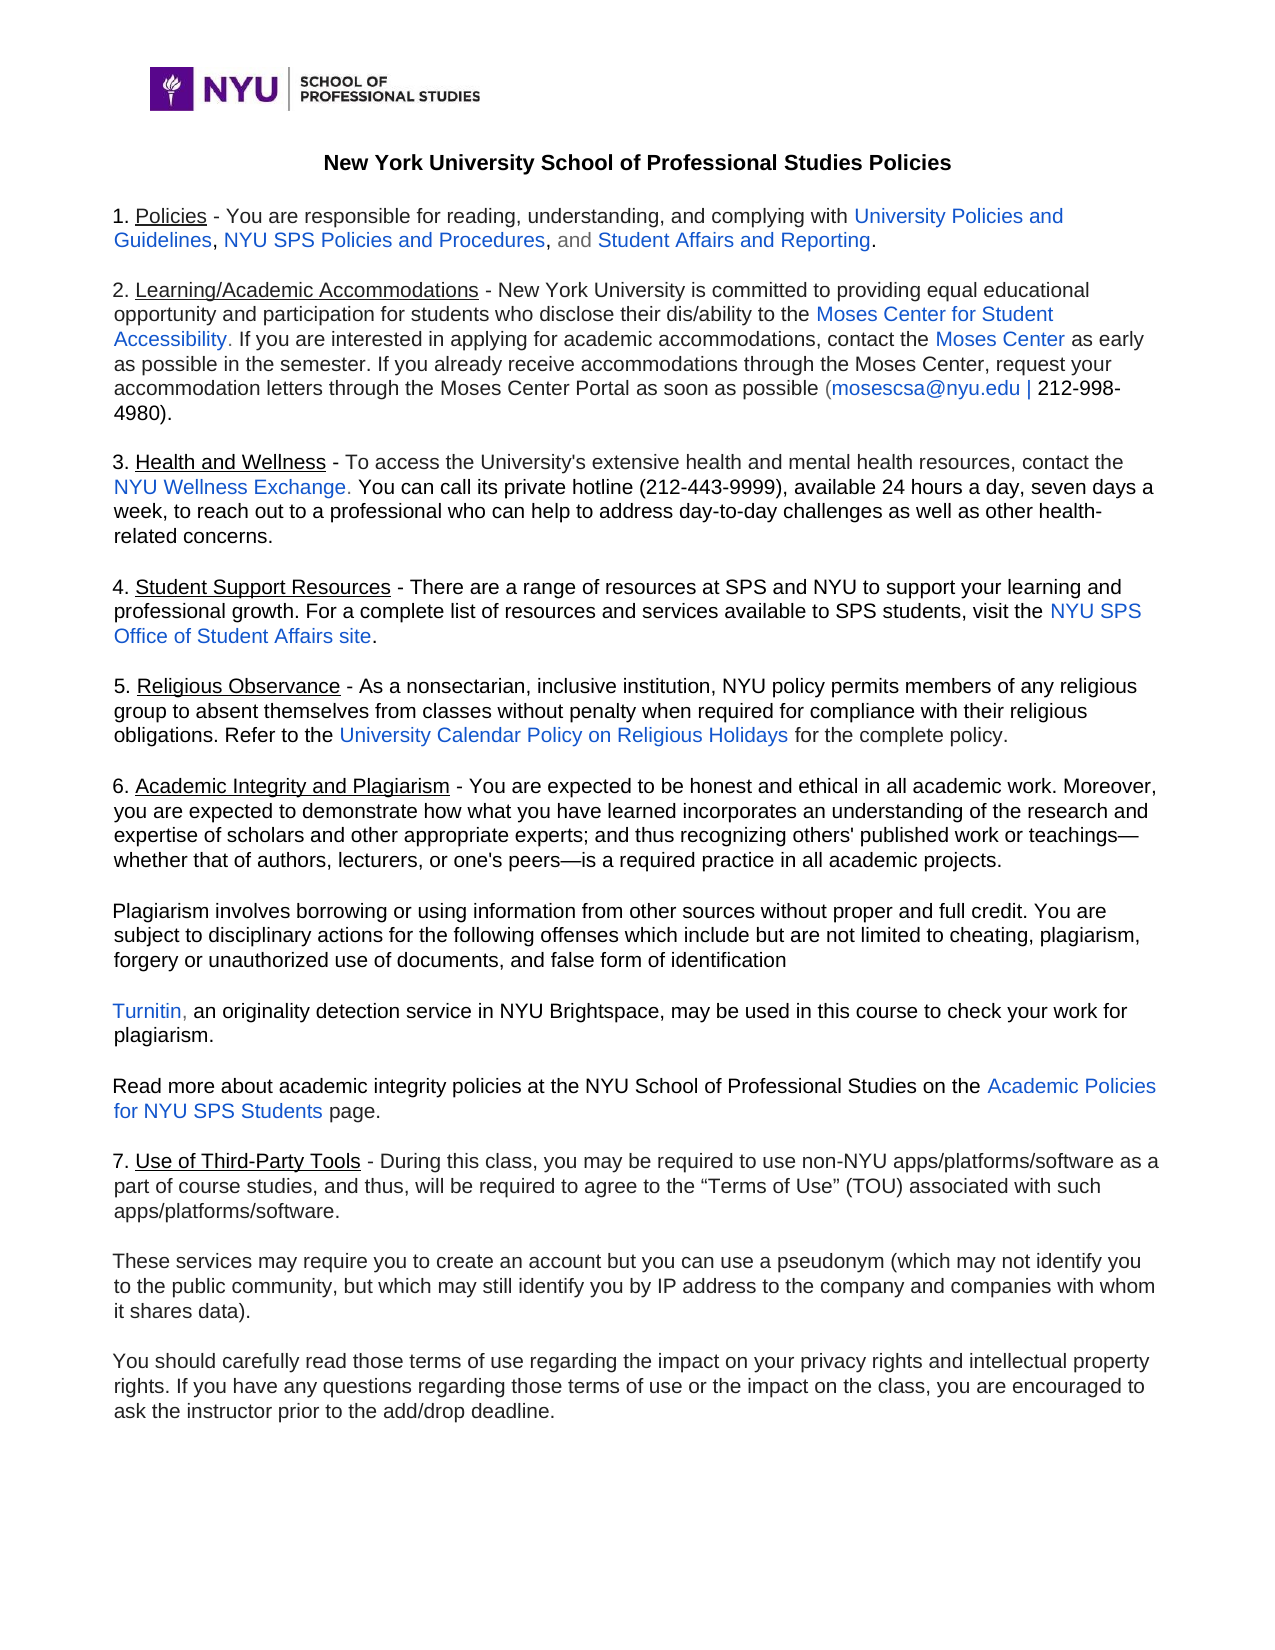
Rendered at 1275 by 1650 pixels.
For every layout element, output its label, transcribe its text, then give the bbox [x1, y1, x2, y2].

text Plagiarism involves borrowing or using information from other sources without proper and full credit. You are subject to disciplinary actions for the following offenses which include but are not limited to cheating, plagiarism, forgery or unauthorized use of documents, and false form of identification [112, 898, 1162, 972]
text 5. Religious Observance - As a nonsectarian, inclusive institution, NYU policy permits members of any religious group to absent themselves from classes without penalty when required for compliance with their religious obligations. Refer to the University Calendar Policy on Religious Holidays for the complete policy. [112, 649, 1162, 747]
text New York University School of Professional Studies Policies [112, 150, 1162, 175]
text You should carefully read those terms of use regarding the impact on your privacy rights and intellectual property rights. If you have any questions regarding those terms of use or the impact on the class, you are encouraged to ask the instructor prior to the add/drop deadline. [112, 1349, 1162, 1422]
text 2. Learning/Academic Accommodations - New York University is committed to providing equal educational opportunity and participation for students who disclose their dis/ability to the Moses Center for Student Accessibility. If you are interested in applying for academic accommodations, contact the Moses Center as early as possible in the semester. If you already receive accommodations through the Moses Center, request your accommodation letters through the Moses Center Portal as soon as possible (mosescsa@nyu.edu | 212-998-4980). [112, 278, 1162, 424]
text 1. Policies - You are responsible for reading, understanding, and complying with University Policies and Guidelines, NYU SPS Policies and Procedures, and Student Affairs and Reporting. [112, 203, 1162, 252]
text These services may require you to create an account but you can use a pseudonym (which may not identify you to the public community, but which may still identify you by IP address to the company and companies with whom it shares data). [112, 1249, 1162, 1322]
text 4. Student Support Resources - There are a range of resources at SPS and NYU to support your learning and professional growth. For a complete list of resources and services available to SPS students, visit the NYU SPS Office of Student Affairs site. [112, 575, 1162, 648]
text Turnitin, an originality detection service in NYU Brightspace, may be used in this course to check your work for plagiarism. [112, 998, 1162, 1047]
text 6. Academic Integrity and Plagiarism - You are expected to be honest and ethical in all academic work. Moreover, you are expected to demonstrate how what you have learned incorporates an understanding of the research and expertise of scholars and other appropriate experts; and thus recognizing others' published work or teachings—whether that of authors, lecturers, or one's peers—is a required practice in all academic projects. [112, 774, 1162, 872]
text 7. Use of Third-Party Tools - During this class, you may be required to use non-NYU apps/platforms/software as a part of course studies, and thus, will be required to agree to the “Terms of Use” (TOU) associated with such apps/platforms/software. [112, 1149, 1162, 1222]
picture [150, 67, 480, 111]
text 3. Health and Wellness - To access the University's extensive health and mental health resources, contact the NYU Wellness Exchange. You can call its private hotline (212-443-9999), available 24 hours a day, seven days a week, to reach out to a professional who can help to address day-to-day challenges as well as other health-related concerns. [112, 450, 1162, 548]
text Read more about academic integrity policies at the NYU School of Professional Studies on the Academic Policies for NYU SPS Students page. [112, 1074, 1162, 1122]
